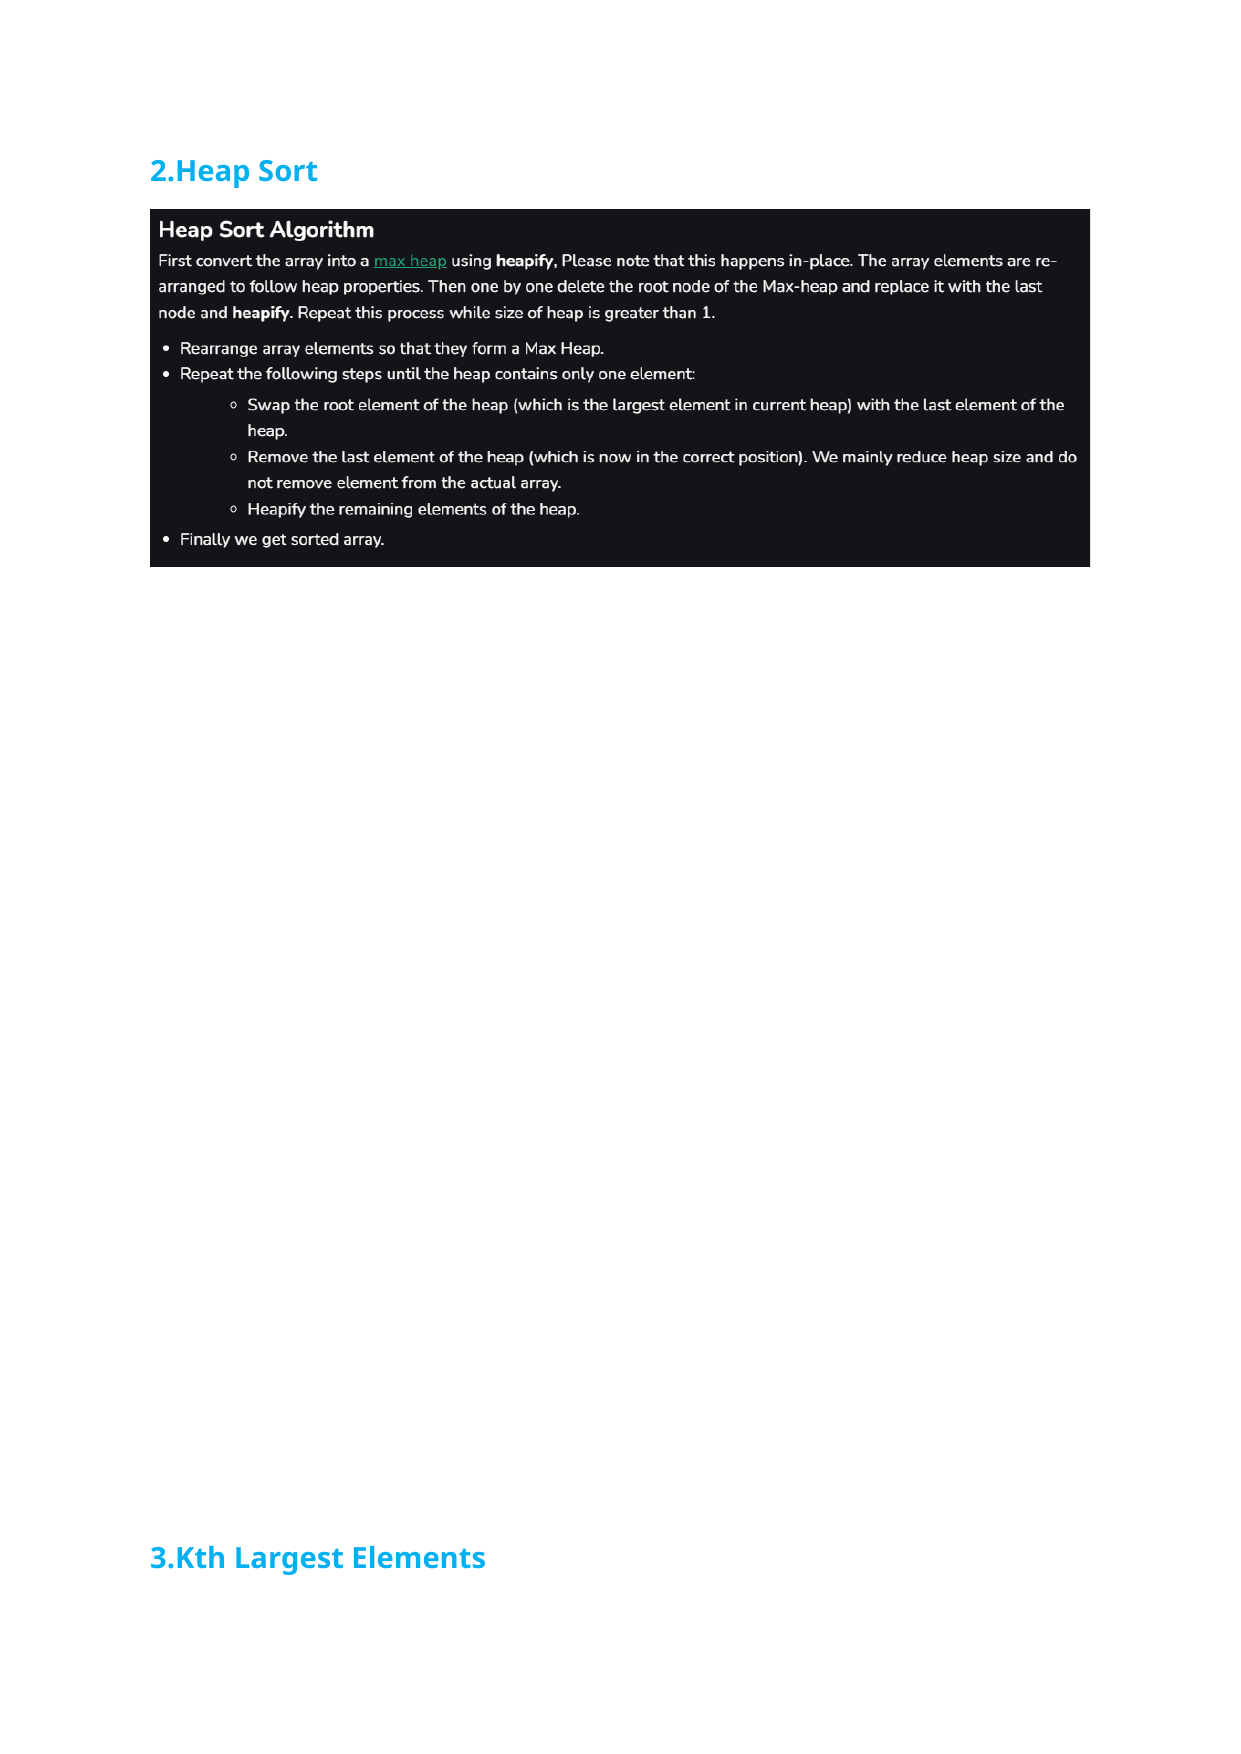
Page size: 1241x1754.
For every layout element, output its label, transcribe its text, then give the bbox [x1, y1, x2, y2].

picture [150, 209, 1091, 567]
text 3.Kth Largest Elements [150, 1537, 1090, 1577]
text 2.Heap Sort [150, 150, 1090, 190]
